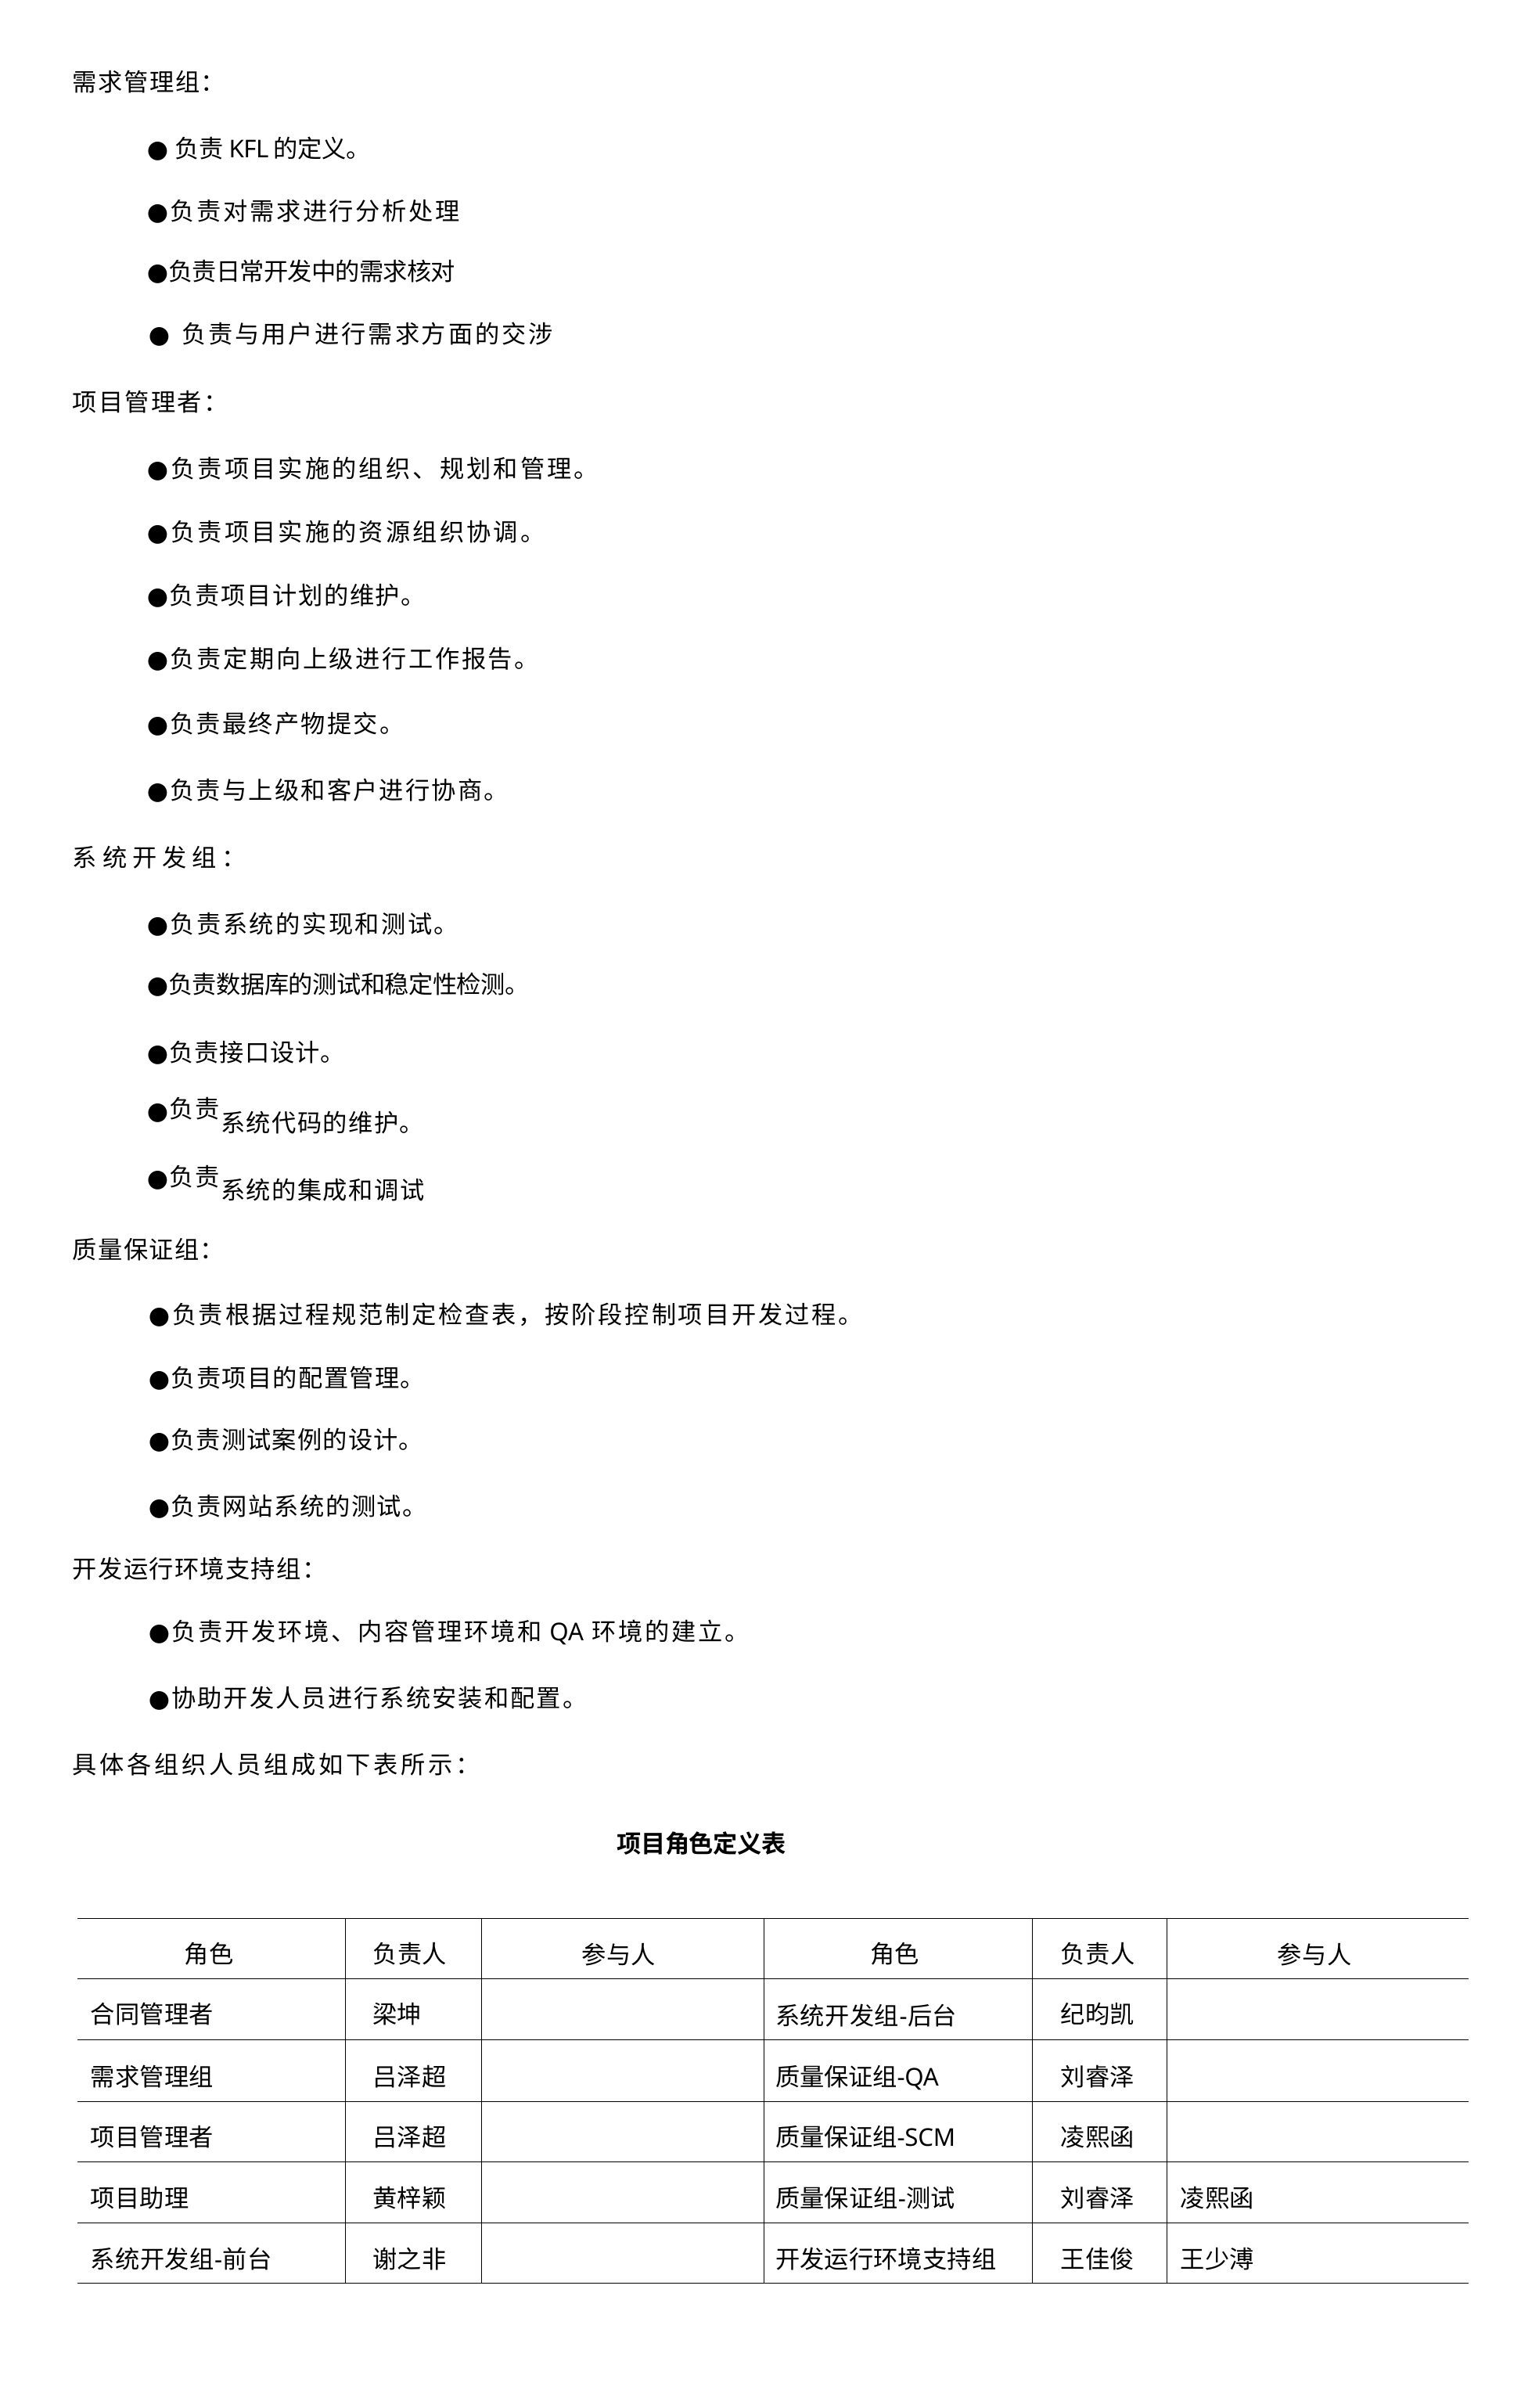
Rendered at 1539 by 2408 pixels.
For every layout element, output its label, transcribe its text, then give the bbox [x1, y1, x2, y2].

text 需求管理组： [73, 55, 695, 106]
text 项目角色定义表 [617, 1816, 1461, 1867]
table_cell 系统开发组-前台 [77, 2223, 345, 2283]
table_header 负责人 [1033, 1919, 1167, 1978]
table_cell [482, 2102, 764, 2161]
table_cell [482, 2223, 764, 2283]
text ●负责最终产物提交。 [142, 696, 526, 747]
table_cell 凌熙函 [1167, 2162, 1469, 2222]
text ● 负责 KFL的定义。 [147, 121, 1461, 172]
table_cell [482, 2040, 764, 2101]
table_header 参与人 [482, 1919, 764, 1978]
table_cell 吕泽超 [346, 2040, 481, 2101]
text ●负责系统的集成和调试 [147, 1157, 523, 1208]
text ●负责项目实施的组织、规划和管理。 [147, 441, 1461, 492]
table_cell 凌熙函 [1033, 2102, 1167, 2161]
table_cell 质量保证组-SCM [764, 2102, 1032, 2161]
text ●负责接口设计。 [147, 1026, 1461, 1077]
table_cell [482, 2162, 764, 2222]
table_header 角色 [77, 1919, 345, 1978]
text ●协助开发人员进行系统安装和配置。 [148, 1672, 1461, 1722]
table_cell 需求管理组 [77, 2040, 345, 2101]
text 项目管理者： [73, 376, 523, 427]
table_cell 开发运行环境支持组 [764, 2223, 1032, 2283]
text 具体各组织人员组成如下表所示： [73, 1738, 1461, 1789]
text ●负责系统的实现和测试。 [147, 897, 1461, 948]
table_cell 王少溥 [1167, 2223, 1469, 2283]
table_cell 谢之非 [346, 2223, 481, 2283]
table_header 负责人 [346, 1919, 481, 1978]
table_cell 系统开发组-后台 [764, 1979, 1032, 2039]
text ●负责日常开发中的需求核对 [147, 244, 1461, 295]
text ●负责网站系统的测试。 [148, 1480, 1461, 1531]
text ●负责项目实施的资源组织协调。 [147, 506, 1461, 556]
table_cell [1167, 2102, 1469, 2161]
table_header 角色 [764, 1919, 1032, 1978]
table_cell 王佳俊 [1033, 2223, 1167, 2283]
table_cell 刘睿泽 [1033, 2162, 1167, 2222]
text ●负责项目的配置管理。 [148, 1351, 1461, 1402]
text ● 负责与用户进行需求方面的交涉 [148, 307, 1461, 358]
table_cell 梁坤 [346, 1979, 481, 2039]
table_cell [1167, 2040, 1469, 2101]
table_cell 刘睿泽 [1033, 2040, 1167, 2101]
text ●负责数据库的测试和稳定性检测。 [147, 957, 1461, 1008]
text 质量保证组： [73, 1223, 724, 1274]
text ●负责系统代码的维护。 [147, 1089, 523, 1140]
table_cell [1167, 1979, 1469, 2039]
table_header 参与人 [1167, 1919, 1469, 1978]
table_cell 项目助理 [77, 2162, 345, 2222]
text ●负责与上级和客户进行协商。 [142, 764, 526, 815]
text ●负责测试案例的设计。 [148, 1413, 1461, 1464]
text ●负责对需求进行分析处理 [147, 184, 1461, 235]
table_cell 质量保证组-QA [764, 2040, 1032, 2101]
text 系统开发组： [73, 831, 526, 882]
table_cell [482, 1979, 764, 2039]
table_cell 质量保证组-测试 [764, 2162, 1032, 2222]
text ●负责项目计划的维护。 [147, 569, 1461, 620]
table_cell 黄梓颖 [346, 2162, 481, 2222]
table_cell 项目管理者 [77, 2102, 345, 2161]
text 开发运行环境支持组： [73, 1542, 724, 1593]
text ●负责开发环境、内容管理环境和 QA 环境的建立。 [148, 1605, 1461, 1656]
table_cell 合同管理者 [77, 1979, 345, 2039]
text ●负责根据过程规范制定检查表，按阶段控制项目开发过程。 [148, 1288, 1461, 1339]
table_cell 吕泽超 [346, 2102, 481, 2161]
text ●负责定期向上级进行工作报告。 [147, 632, 1461, 682]
table_cell 纪昀凯 [1033, 1979, 1167, 2039]
